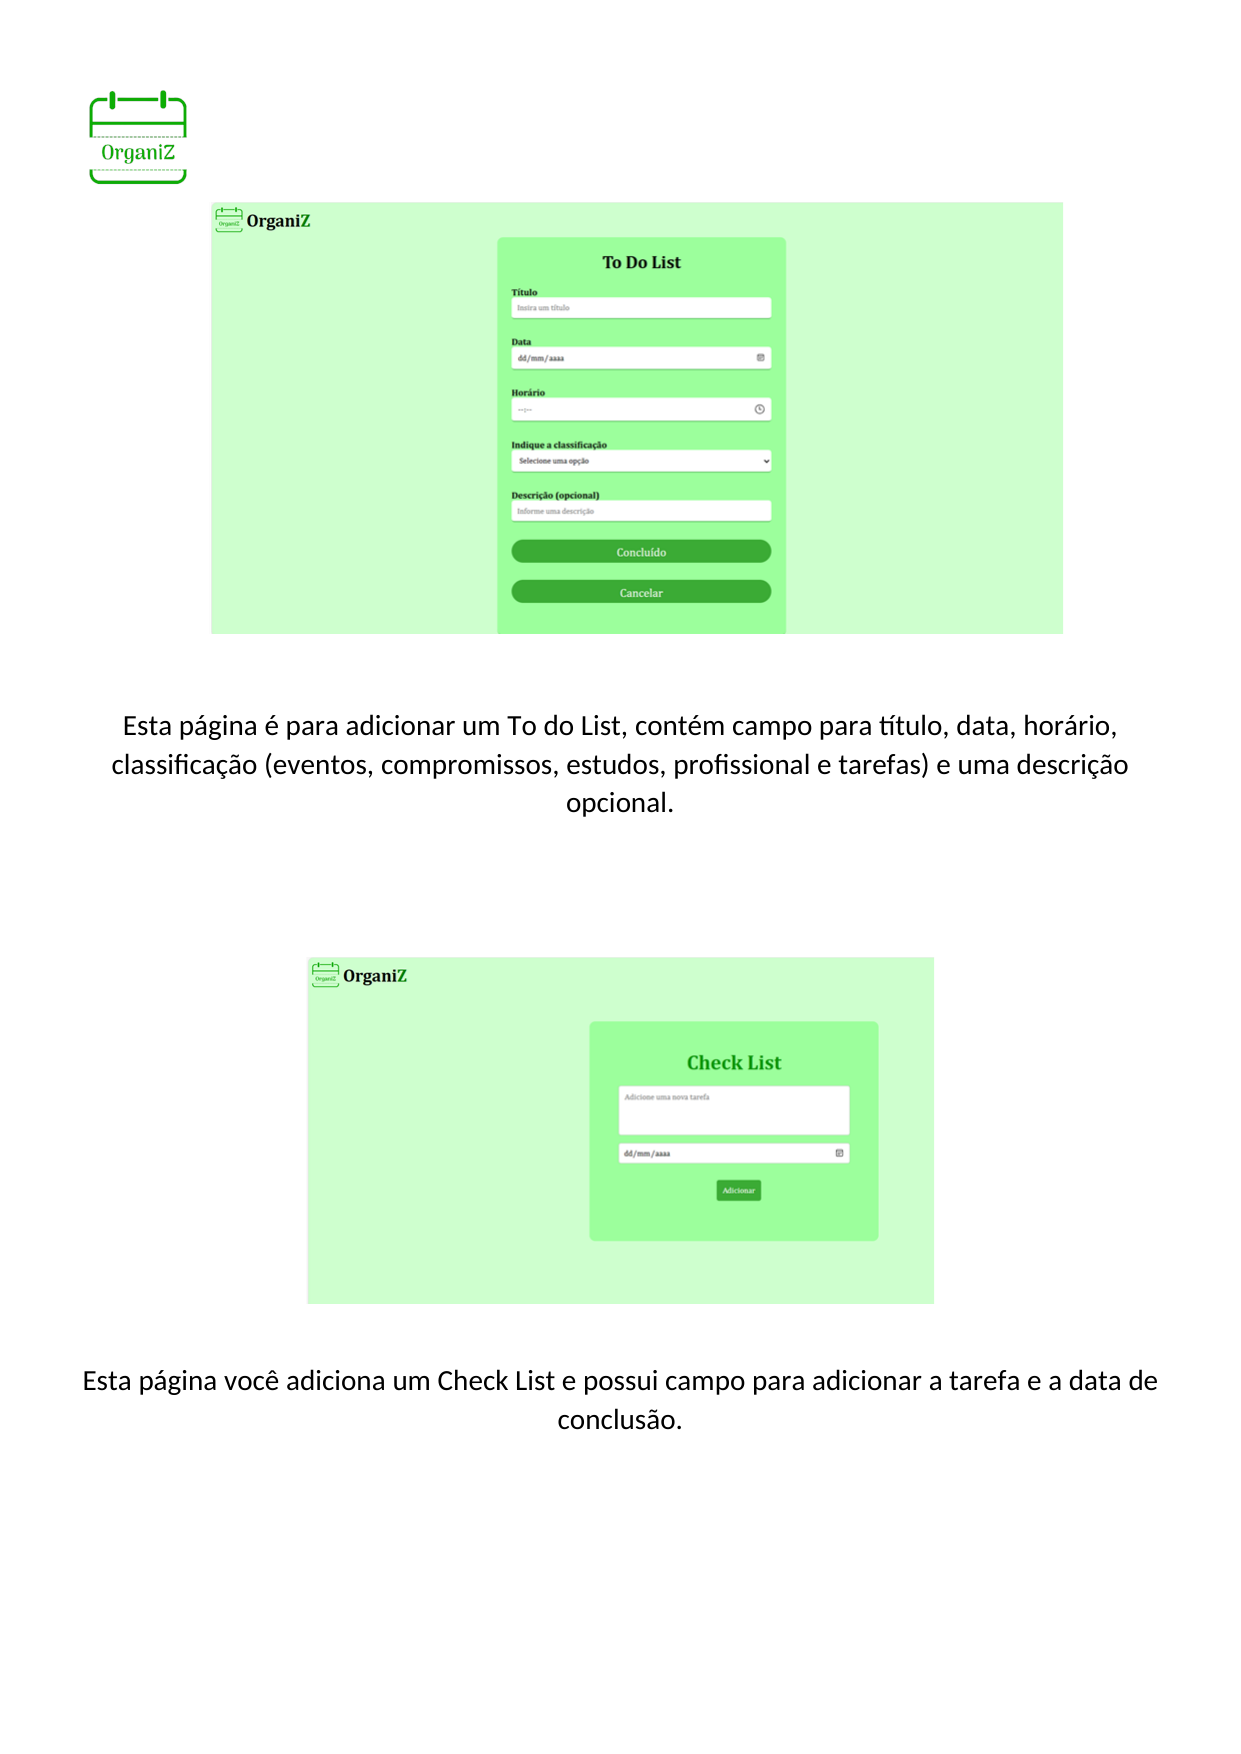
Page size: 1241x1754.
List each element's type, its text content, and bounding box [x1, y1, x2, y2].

text Esta página você adiciona um Check List e possui campo para adicionar a tarefa e a data de conclusão. [75, 1362, 1165, 1437]
text Esta página é para adicionar um To do List, contém campo para título, data, horário, classificação (eventos, compromissos, estudos, profissional e tarefas) e uma descrição opcional. [75, 707, 1165, 820]
picture [306, 957, 935, 1304]
picture [75, 73, 1064, 634]
